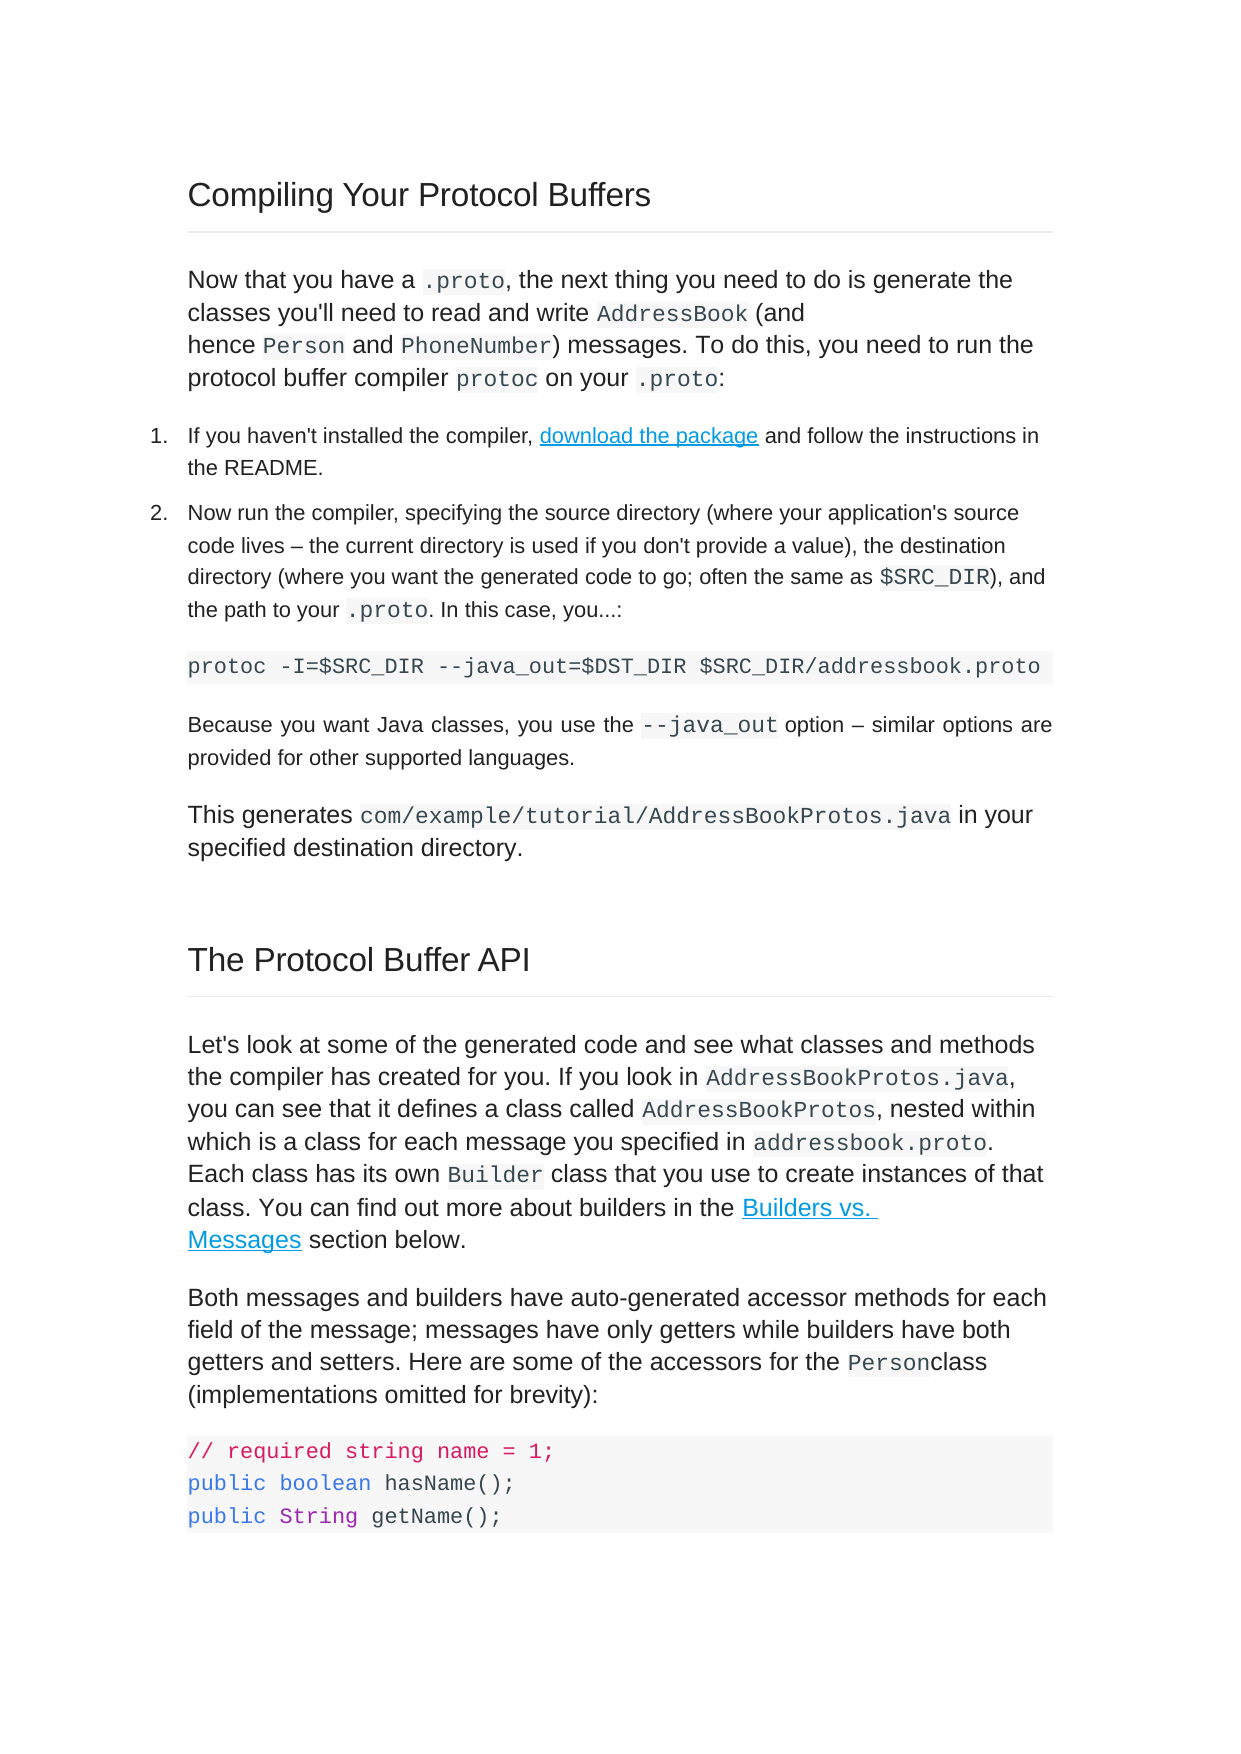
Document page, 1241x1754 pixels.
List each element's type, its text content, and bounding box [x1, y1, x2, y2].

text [187, 1436, 1053, 1533]
text This generates com/example/tutorial/AddressBookProtos.java in your specified destination directory. [187, 799, 1053, 864]
text Both messages and builders have auto-generated accessor methods for each field of the message; messages have only getters while builders have both getters and setters. Here are some of the accessors for the Personclass (implementations omitted for brevity): [187, 1281, 1053, 1411]
list If you haven't installed the compiler, download the package and follow the instructions in the README. [150, 419, 1053, 484]
text Now that you have a .proto, the next thing you need to do is generate the classes you'll need to read and write AddressBook (and hence Person and PhoneNumber) messages. To do this, you need to run the protocol buffer compiler protoc on your .proto: [187, 264, 1053, 394]
text Because you want Java classes, you use the --java_out option – similar options are provided for other supported languages. [187, 709, 1053, 774]
subtitle The Protocol Buffer API [187, 926, 1053, 997]
subtitle Compiling Your Protocol Buffers [187, 162, 1053, 233]
list Now run the compiler, specifying the source directory (where your application's source code lives – the current directory is used if you don't provide a value), the destination directory (where you want the generated code to go; often the same as $SRC_DIR), and the path to your .proto. In this case, you...: [150, 496, 1053, 626]
text Let's look at some of the generated code and see what classes and methods the compiler has created for you. If you look in AddressBookProtos.java, you can see that it defines a class called AddressBookProtos, nested within which is a class for each message you specified in addressbook.proto. Each class has its own Builder class that you use to create instances of that class. You can find out more about builders in the Builders vs. Messages section below. [187, 1028, 1053, 1256]
text protoc -I=$SRC_DIR --java_out=$DST_DIR $SRC_DIR/addressbook.proto [187, 651, 1053, 684]
